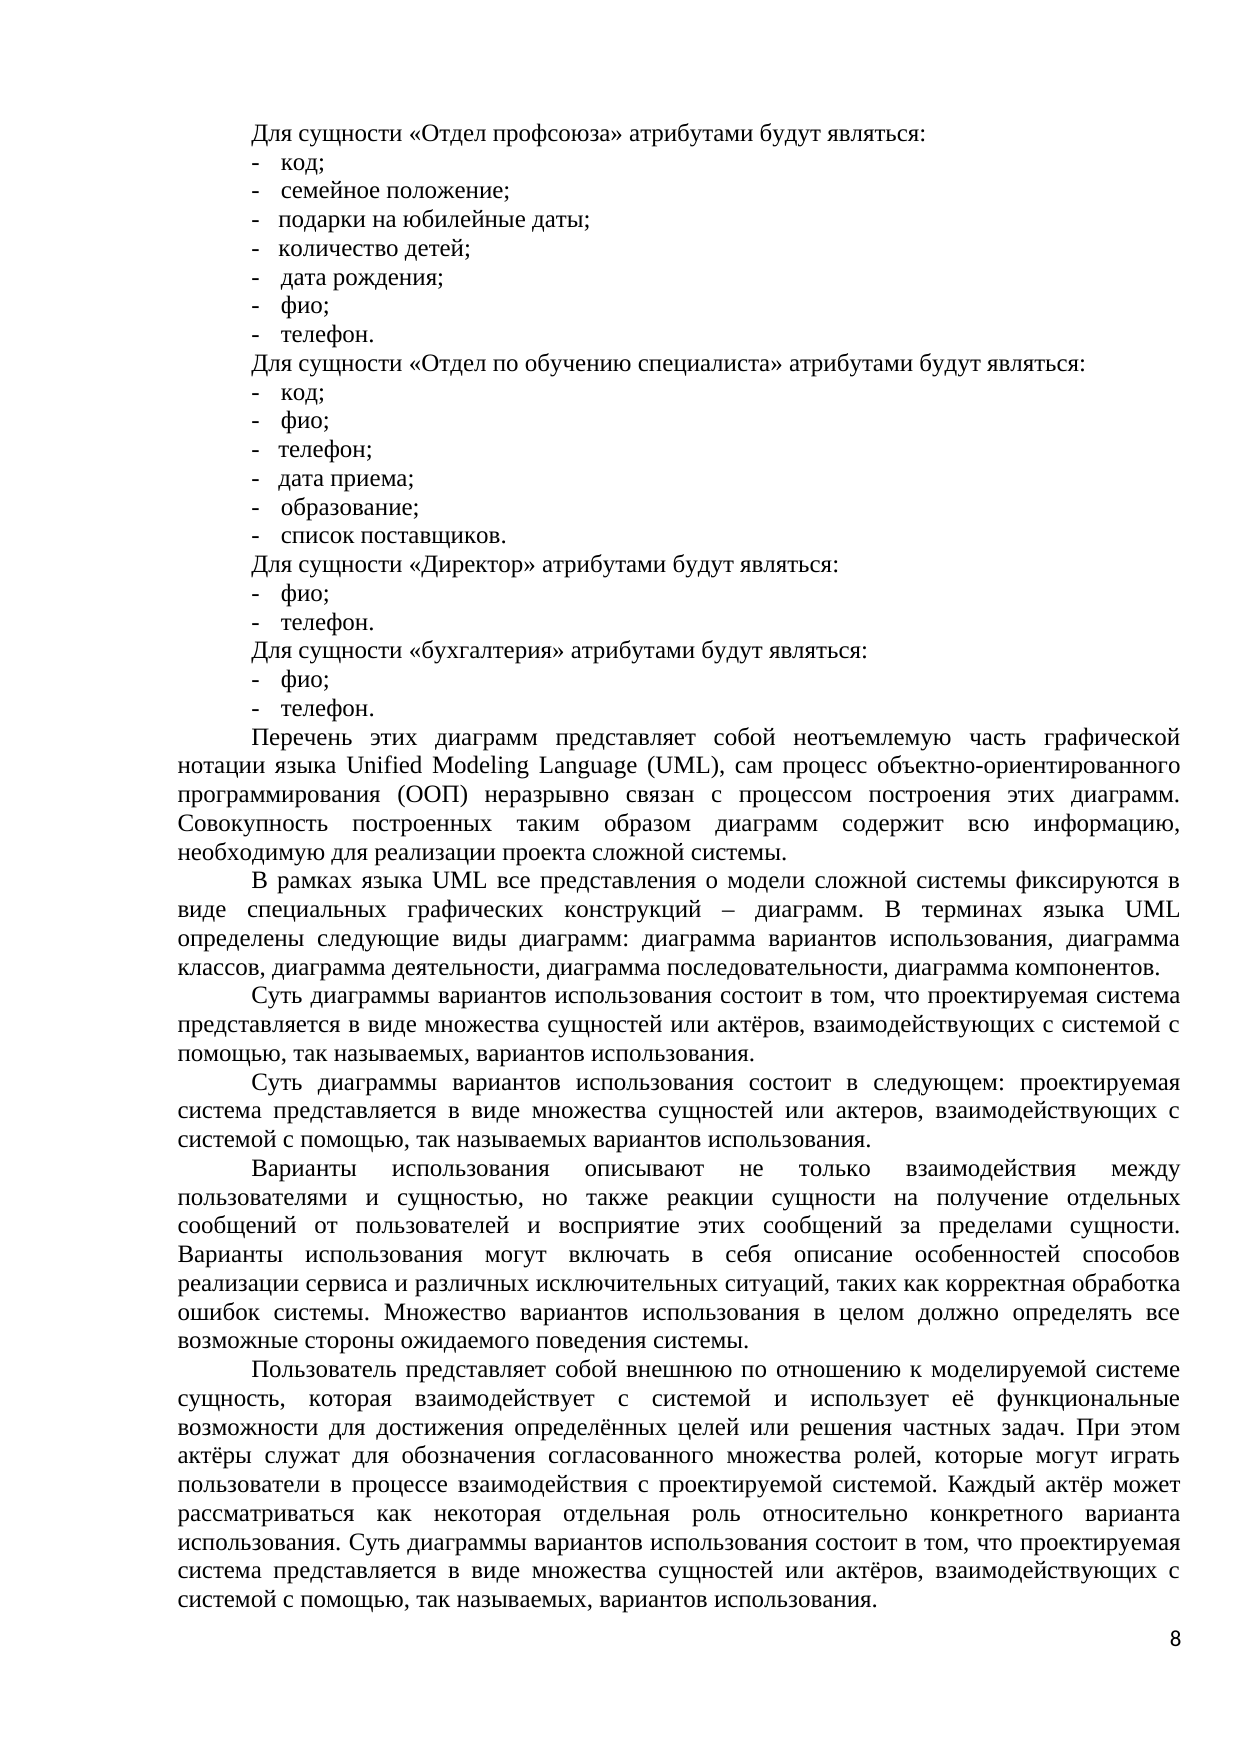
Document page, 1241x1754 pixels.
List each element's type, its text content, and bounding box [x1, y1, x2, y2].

text - фио; [177, 406, 1181, 434]
text Варианты использования описывают не только взаимодействия между пользователями и сущностью, но также реакции сущности на получение отдельных сообщений от пользователей и восприятие этих сообщений за пределами сущности. Варианты использования могут включать в себя описание особенностей способов реализации сервиса и различных исключительных ситуаций, таких как корректная обработка ошибок системы. Множество вариантов использования в целом должно определять все возможные стороны ожидаемого поведения системы. [177, 1153, 1181, 1354]
list фио; [251, 664, 1181, 693]
text Для сущности «Директор» атрибутами будут являться: [177, 549, 1181, 578]
text Перечень этих диаграмм представляет собой неотъемлемую часть графической нотации языка Unified Modeling Language (UML), сам процесс объектно-ориентированного программирования (ООП) неразрывно связан с процессом построения этих диаграмм. Совокупность построенных таким образом диаграмм содержит всю информацию, необходимую для реализации проекта сложной системы. [177, 722, 1181, 866]
text - фио; [177, 578, 1181, 607]
text Для сущности «Отдел по обучению специалиста» атрибутами будут являться: [177, 348, 1181, 377]
text - семейное положение; [177, 176, 1181, 204]
text - дата рождения; [177, 262, 1181, 291]
text - телефон. [177, 319, 1181, 348]
list телефон. [251, 693, 1181, 722]
text - код; [177, 147, 1181, 176]
text - фио; [177, 291, 1181, 319]
text Для сущности «Отдел профсоюза» атрибутами будут являться: [177, 118, 1181, 147]
text - подарки на юбилейные даты; [177, 204, 1181, 233]
text Суть диаграммы вариантов использования состоит в том, что проектируемая система представляется в виде множества сущностей или актёров, взаимодействующих с системой с помощью, так называемых, вариантов использования. [177, 981, 1181, 1067]
text Для сущности «бухгалтерия» атрибутами будут являться: [177, 636, 1181, 664]
text - список поставщиков. [177, 521, 1181, 549]
text - дата приема; [177, 463, 1181, 492]
text Суть диаграммы вариантов использования состоит в следующем: проектируемая система представляется в виде множества сущностей или актеров, взаимодействующих с системой с помощью, так называемых вариантов использования. [177, 1067, 1181, 1153]
text - телефон; [177, 434, 1181, 463]
text - телефон. [177, 607, 1181, 636]
text - количество детей; [177, 233, 1181, 262]
text В рамках языка UML все представления о модели сложной системы фиксируются в виде специальных графических конструкций – диаграмм. В терминах языка UML определены следующие виды диаграмм: диаграмма вариантов использования, диаграмма классов, диаграмма деятельности, диаграмма последовательности, диаграмма компонентов. [177, 866, 1181, 981]
text Пользователь представляет собой внешнюю по отношению к моделируемой системе сущность, которая взаимодействует с системой и использует её функциональные возможности для достижения определённых целей или решения частных задач. При этом актёры служат для обозначения согласованного множества ролей, которые могут играть пользователи в процессе взаимодействия с проектируемой системой. Каждый актёр может рассматриваться как некоторая отдельная роль относительно конкретного варианта использования. Суть диаграммы вариантов использования состоит в том, что проектируемая система представляется в виде множества сущностей или актёров, взаимодействующих с системой с помощью, так называемых, вариантов использования. [177, 1354, 1181, 1613]
text - код; [177, 377, 1181, 406]
text - образование; [177, 492, 1181, 521]
